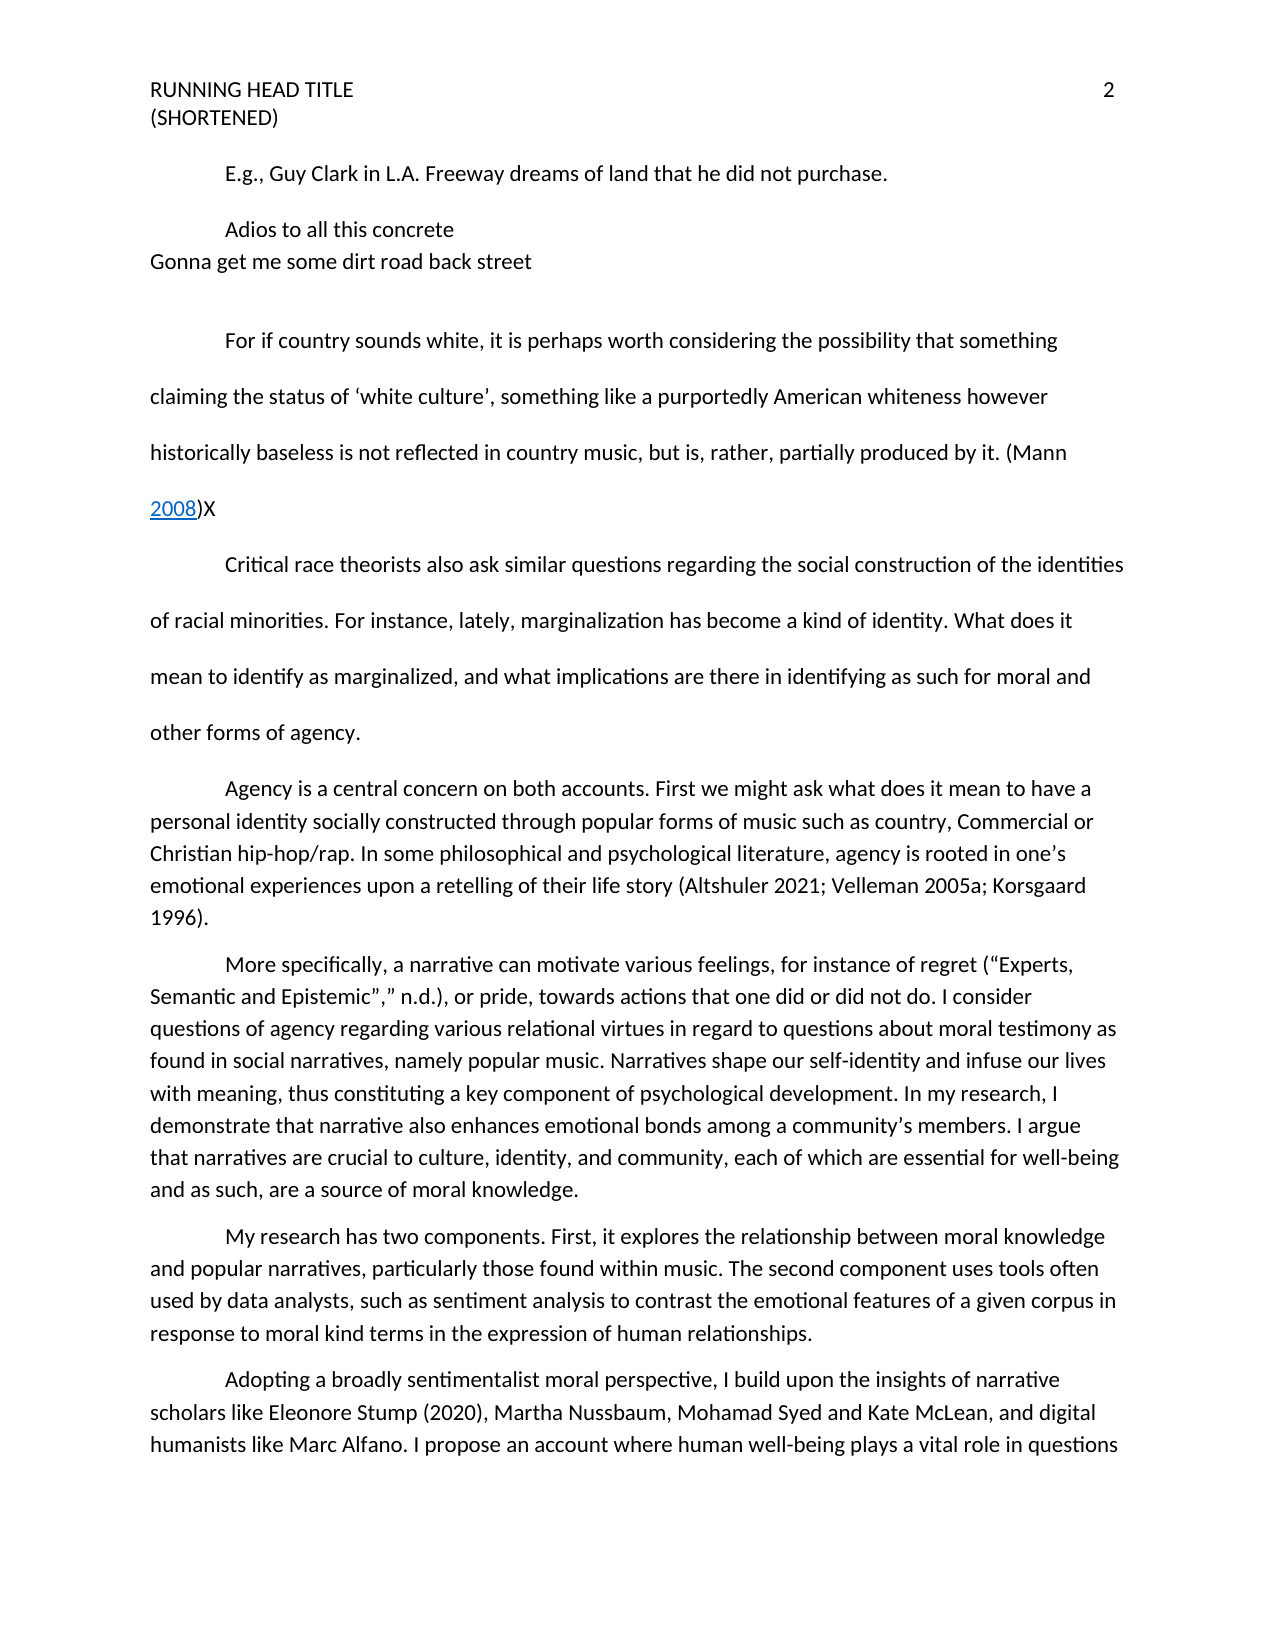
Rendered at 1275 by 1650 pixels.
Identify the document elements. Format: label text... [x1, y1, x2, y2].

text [150, 1366, 1125, 1458]
text Agency is a central concern on both accounts. First we might ask what does it mean to have a personal identity socially constructed through popular forms of music such as country, Commercial or Christian hip-hop/rap. In some philosophical and psychological literature, agency is rooted in one’s emotional experiences upon a retelling of their life story (Altshuler 2021; Velleman 2005a; Korsgaard 1996). [150, 774, 1125, 931]
text My research has two components. First, it explores the relationship between moral knowledge and popular narratives, particularly those found within music. The second component uses tools often used by data analysts, such as sentiment analysis to contrast the emotional features of a given corpus in response to moral kind terms in the expression of human relationships. [150, 1222, 1125, 1347]
text More specifically, a narrative can motivate various feelings, for instance of regret (“Experts, Semantic and Epistemic”,” n.d.), or pride, towards actions that one did or did not do. I consider questions of agency regarding various relational virtues in regard to questions about moral testimony as found in social narratives, namely popular music. Narratives shape our self-identity and infuse our lives with meaning, thus constituting a key component of psychological development. In my research, I demonstrate that narrative also enhances emotional bonds among a community’s members. I argue that narratives are crucial to culture, identity, and community, each of which are essential for well-being and as such, are a source of moral knowledge. [150, 950, 1125, 1203]
text Adios to all this concrete Gonna get me some dirt road back street [150, 215, 1125, 307]
